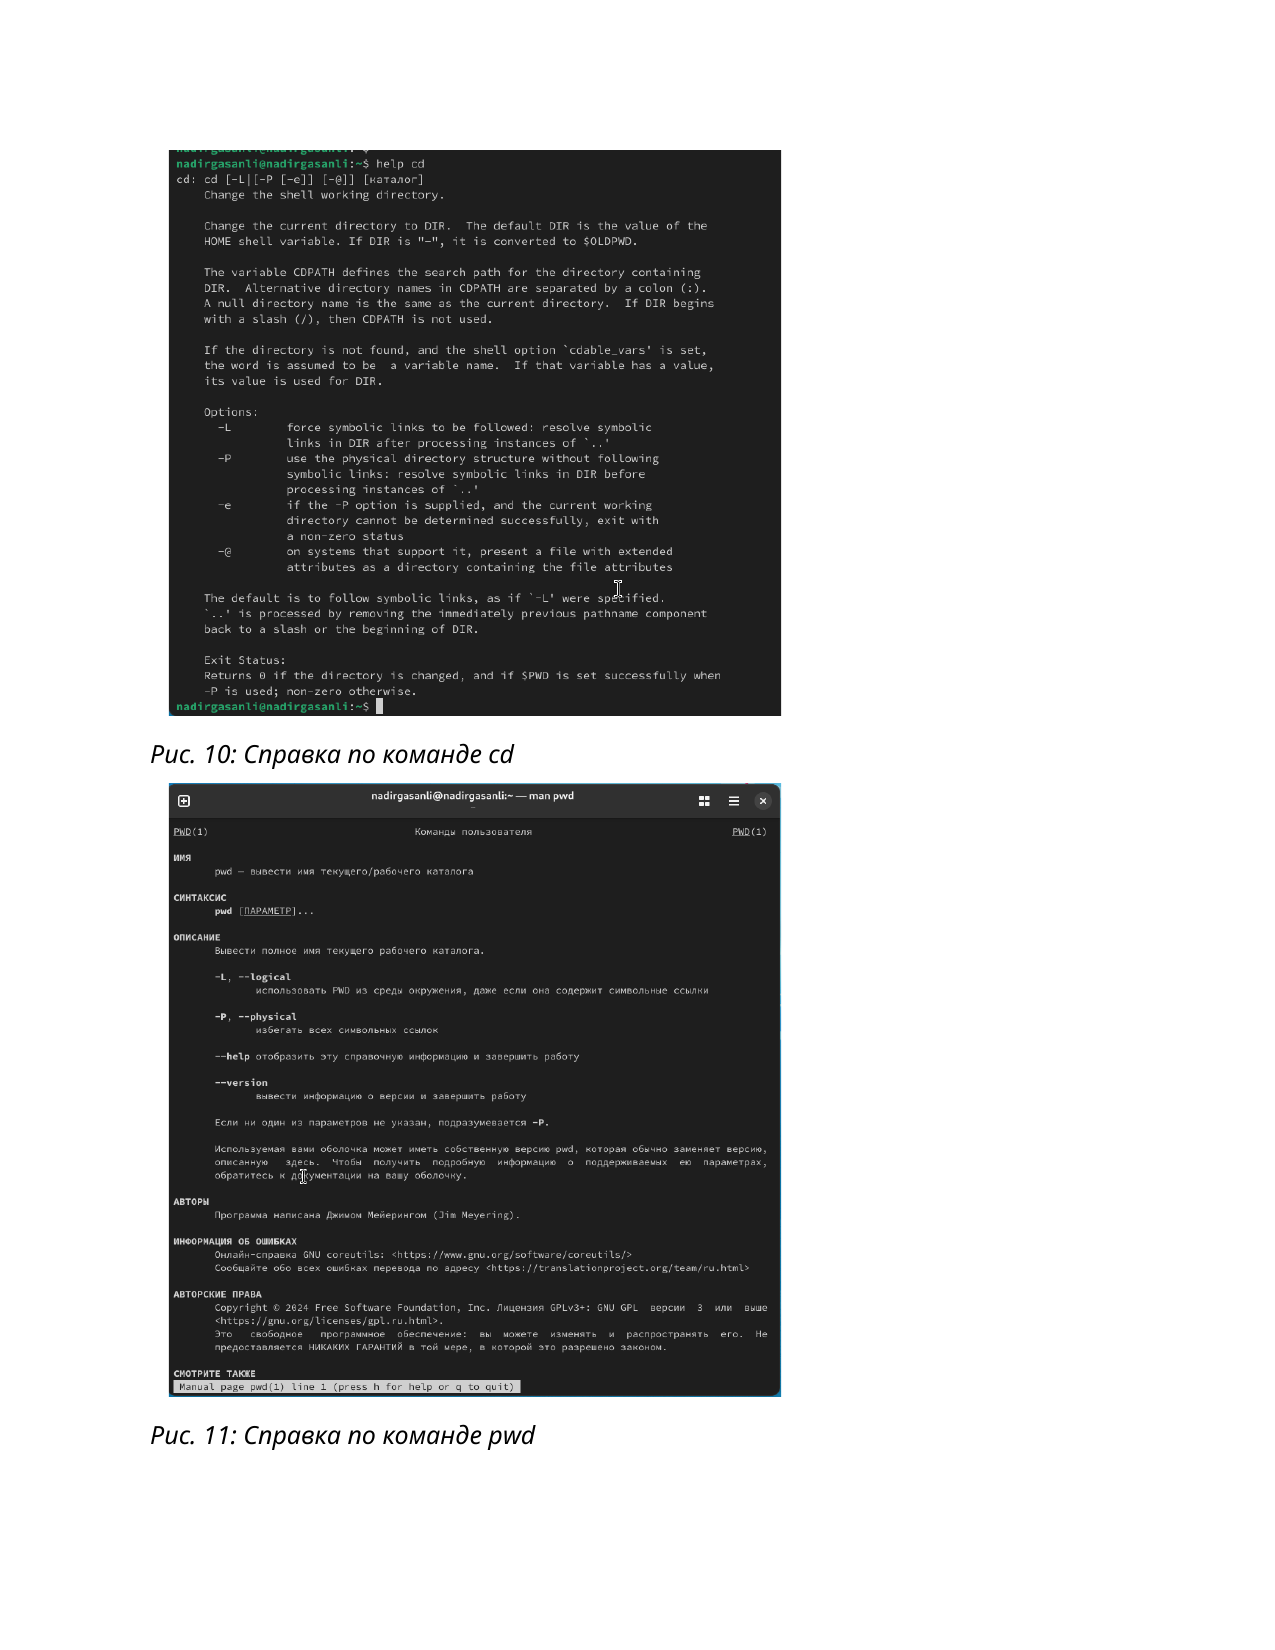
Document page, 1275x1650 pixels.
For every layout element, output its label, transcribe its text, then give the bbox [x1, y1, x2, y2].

picture [168, 783, 782, 1397]
text Рис. 11: Справка по команде pwd [150, 1417, 1125, 1452]
picture [168, 150, 782, 716]
text Рис. 10: Справка по команде cd [150, 737, 1125, 771]
